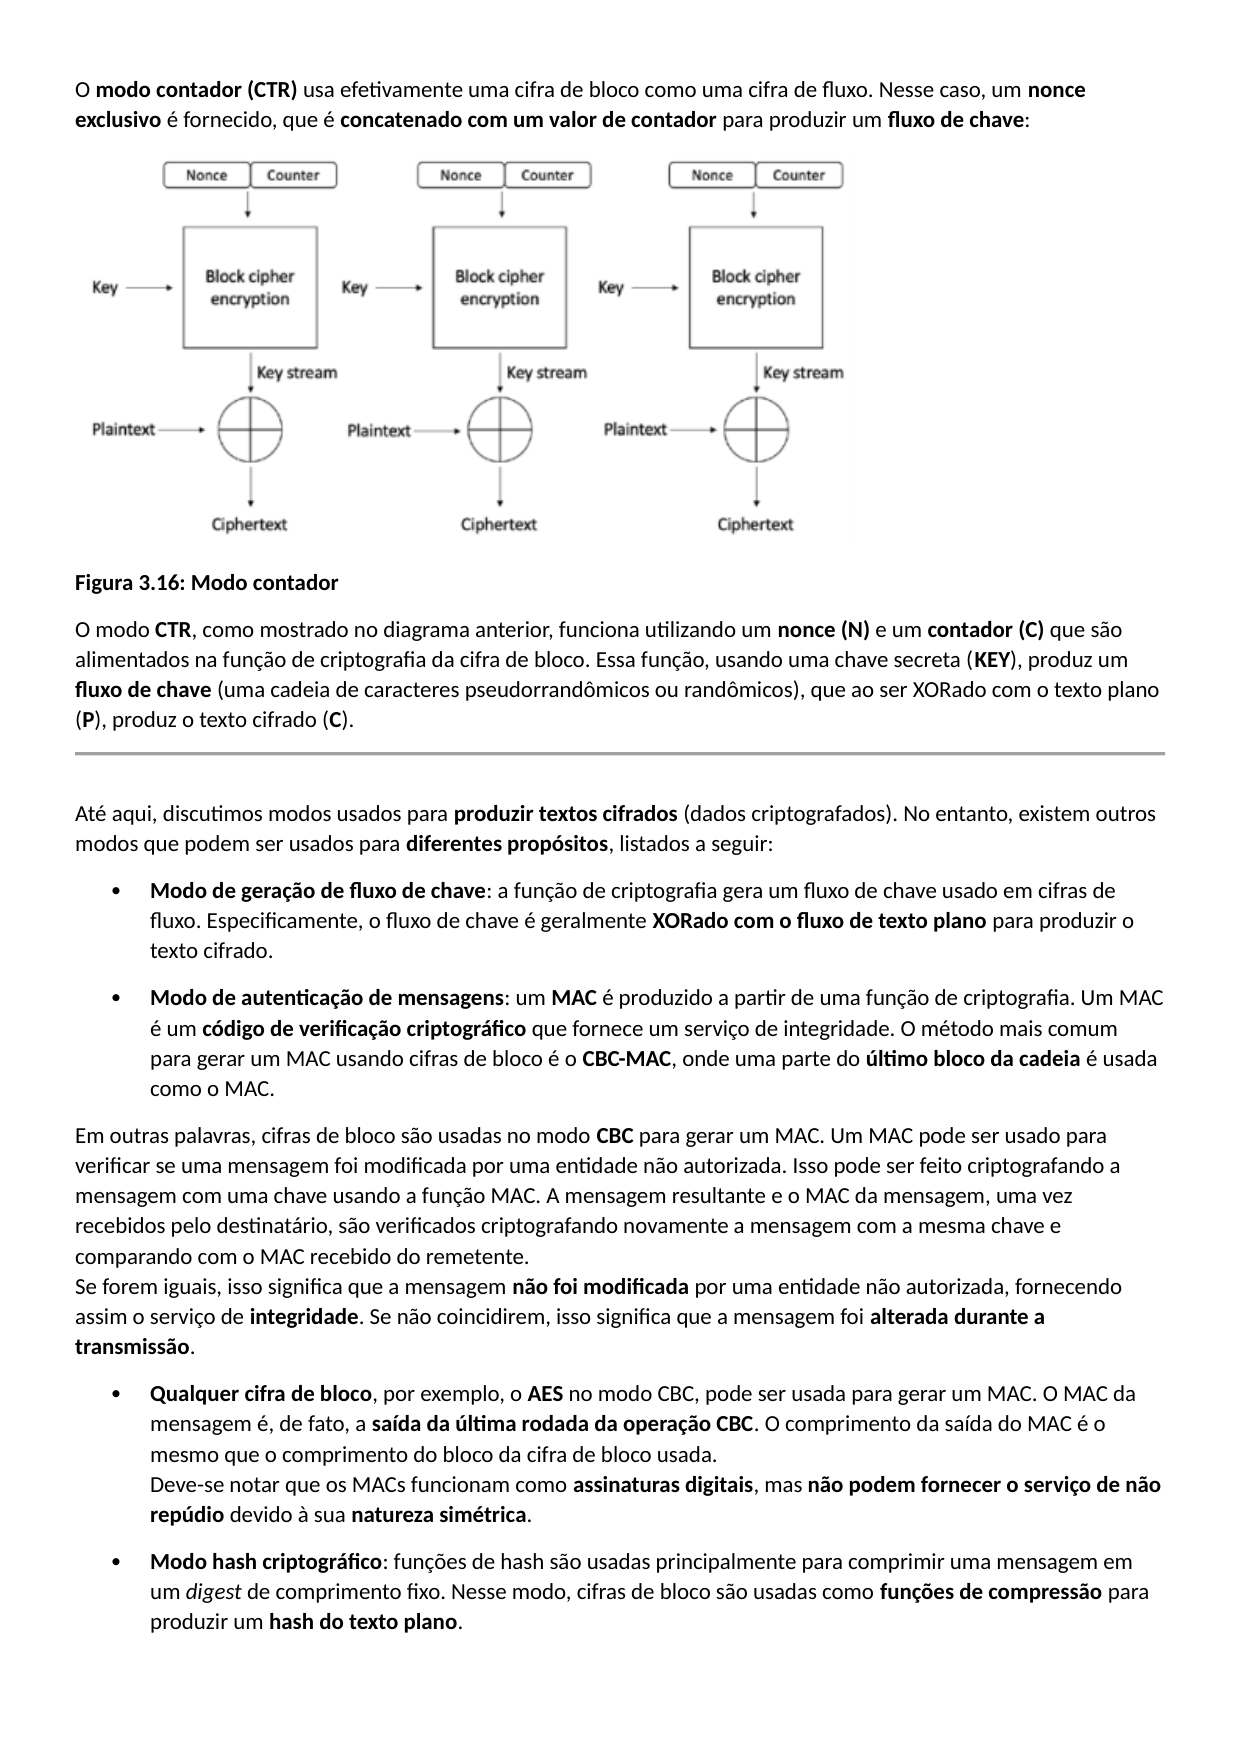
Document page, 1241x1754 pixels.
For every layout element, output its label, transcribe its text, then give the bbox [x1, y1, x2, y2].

text Até aqui, discutimos modos usados para produzir textos cifrados (dados criptografados). No entanto, existem outros modos que podem ser usados para diferentes propósitos, listados a seguir: [75, 799, 1165, 857]
list Modo de autenticação de mensagens: um MAC é produzido a partir de uma função de criptografia. Um MAC é um código de verificação criptográfico que fornece um serviço de integridade. O método mais comum para gerar um MAC usando cifras de bloco é o CBC-MAC, onde uma parte do último bloco da cadeia é usada como o MAC. [112, 983, 1165, 1102]
picture [75, 152, 858, 549]
text O modo contador (CTR) usa efetivamente uma cifra de bloco como uma cifra de fluxo. Nesse caso, um nonce exclusivo é fornecido, que é concatenado com um valor de contador para produzir um fluxo de chave: [75, 75, 1165, 133]
list Qualquer cifra de bloco, por exemplo, o AES no modo CBC, pode ser usada para gerar um MAC. O MAC da mensagem é, de fato, a saída da última rodada da operação CBC. O comprimento da saída do MAC é o mesmo que o comprimento do bloco da cifra de bloco usada. Deve-se notar que os MACs funcionam como assinaturas digitais, mas não podem fornecer o serviço de não repúdio devido à sua natureza simétrica. [112, 1379, 1165, 1528]
text O modo CTR, como mostrado no diagrama anterior, funciona utilizando um nonce (N) e um contador (C) que são alimentados na função de criptografia da cifra de bloco. Essa função, usando uma chave secreta (KEY), produz um fluxo de chave (uma cadeia de caracteres pseudorrandômicos ou randômicos), que ao ser XORado com o texto plano (P), produz o texto cifrado (C). [75, 615, 1165, 733]
list Modo de geração de fluxo de chave: a função de criptografia gera um fluxo de chave usado em cifras de fluxo. Especificamente, o fluxo de chave é geralmente XORado com o fluxo de texto plano para produzir o texto cifrado. [112, 876, 1165, 964]
text Em outras palavras, cifras de bloco são usadas no modo CBC para gerar um MAC. Um MAC pode ser usado para verificar se uma mensagem foi modificada por uma entidade não autorizada. Isso pode ser feito criptografando a mensagem com uma chave usando a função MAC. A mensagem resultante e o MAC da mensagem, uma vez recebidos pelo destinatário, são verificados criptografando novamente a mensagem com a mesma chave e comparando com o MAC recebido do remetente. Se forem iguais, isso significa que a mensagem não foi modificada por uma entidade não autorizada, fornecendo assim o serviço de integridade. Se não coincidirem, isso significa que a mensagem foi alterada durante a transmissão. [75, 1121, 1165, 1360]
list Modo hash criptográfico: funções de hash são usadas principalmente para comprimir uma mensagem em um digest de comprimento fixo. Nesse modo, cifras de bloco são usadas como funções de compressão para produzir um hash do texto plano. [112, 1547, 1165, 1635]
text Figura 3.16: Modo contador [75, 568, 1165, 596]
